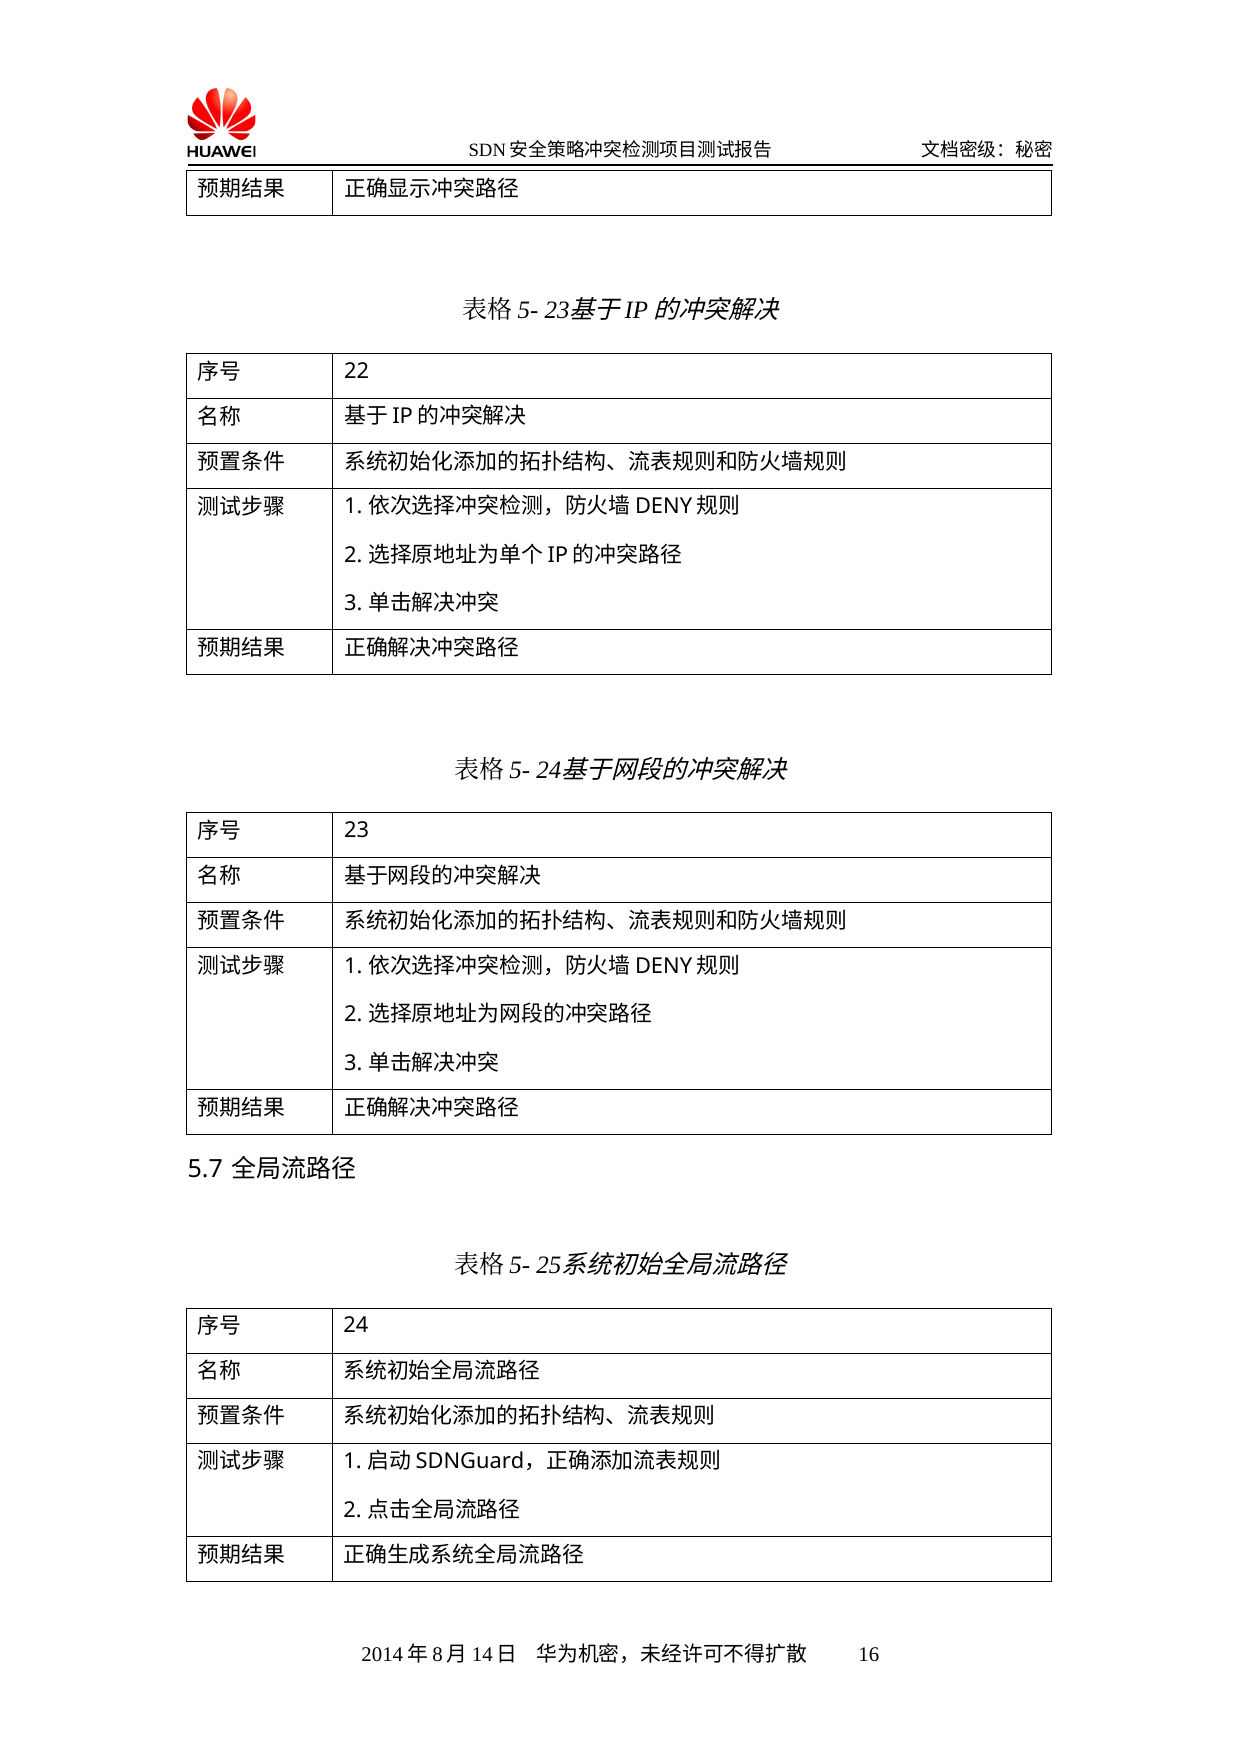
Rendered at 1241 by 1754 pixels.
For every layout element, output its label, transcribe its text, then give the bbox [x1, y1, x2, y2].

table_cell 测试步骤 [187, 489, 332, 629]
table_cell 名称 [187, 858, 332, 902]
table_header 序号 [187, 354, 332, 398]
table_cell 预期结果 [187, 1537, 332, 1581]
table_header 序号 [187, 813, 332, 857]
table_cell 名称 [187, 399, 332, 443]
table_cell 正确生成系统全局流路径 [333, 1537, 1051, 1581]
table_cell 1. 启动SDNGuard，正确添加流表规则 2. 点击全局流路径 [333, 1444, 1051, 1536]
table_cell 预置条件 [187, 1399, 332, 1443]
table_cell 正确解决冲突路径 [333, 630, 1051, 674]
table_cell 测试步骤 [187, 1444, 332, 1536]
list 全局流路径 [187, 1134, 1053, 1199]
table_header 序号 [187, 1309, 332, 1353]
table_cell 1. 依次选择冲突检测，防火墙DENY规则 2. 选择原地址为单个IP的冲突路径 3. 单击解决冲突 [333, 489, 1051, 629]
table_cell 测试步骤 [187, 948, 332, 1089]
table_cell 预置条件 [187, 444, 332, 488]
table_cell 基于IP的冲突解决 [333, 399, 1051, 443]
table_header 24 [333, 1309, 1051, 1353]
table_header 22 [333, 354, 1051, 398]
table_cell 正确解决冲突路径 [333, 1090, 1051, 1134]
table_cell 预期结果 [187, 171, 332, 215]
table_cell 系统初始化添加的拓扑结构、流表规则 [333, 1399, 1051, 1443]
table_cell 预置条件 [187, 903, 332, 947]
table_cell 系统初始化添加的拓扑结构、流表规则和防火墙规则 [333, 903, 1051, 947]
table_cell 名称 [187, 1354, 332, 1398]
table_header 23 [333, 813, 1051, 857]
picture [187, 88, 256, 157]
table_cell 预期结果 [187, 630, 332, 674]
table_cell 基于网段的冲突解决 [333, 858, 1051, 902]
table_cell 正确显示冲突路径 [333, 171, 1051, 215]
table_cell 1. 依次选择冲突检测，防火墙DENY规则 2. 选择原地址为网段的冲突路径 3. 单击解决冲突 [333, 948, 1051, 1089]
table_cell 系统初始全局流路径 [333, 1354, 1051, 1398]
table_cell 预期结果 [187, 1090, 332, 1134]
table_cell 系统初始化添加的拓扑结构、流表规则和防火墙规则 [333, 444, 1051, 488]
